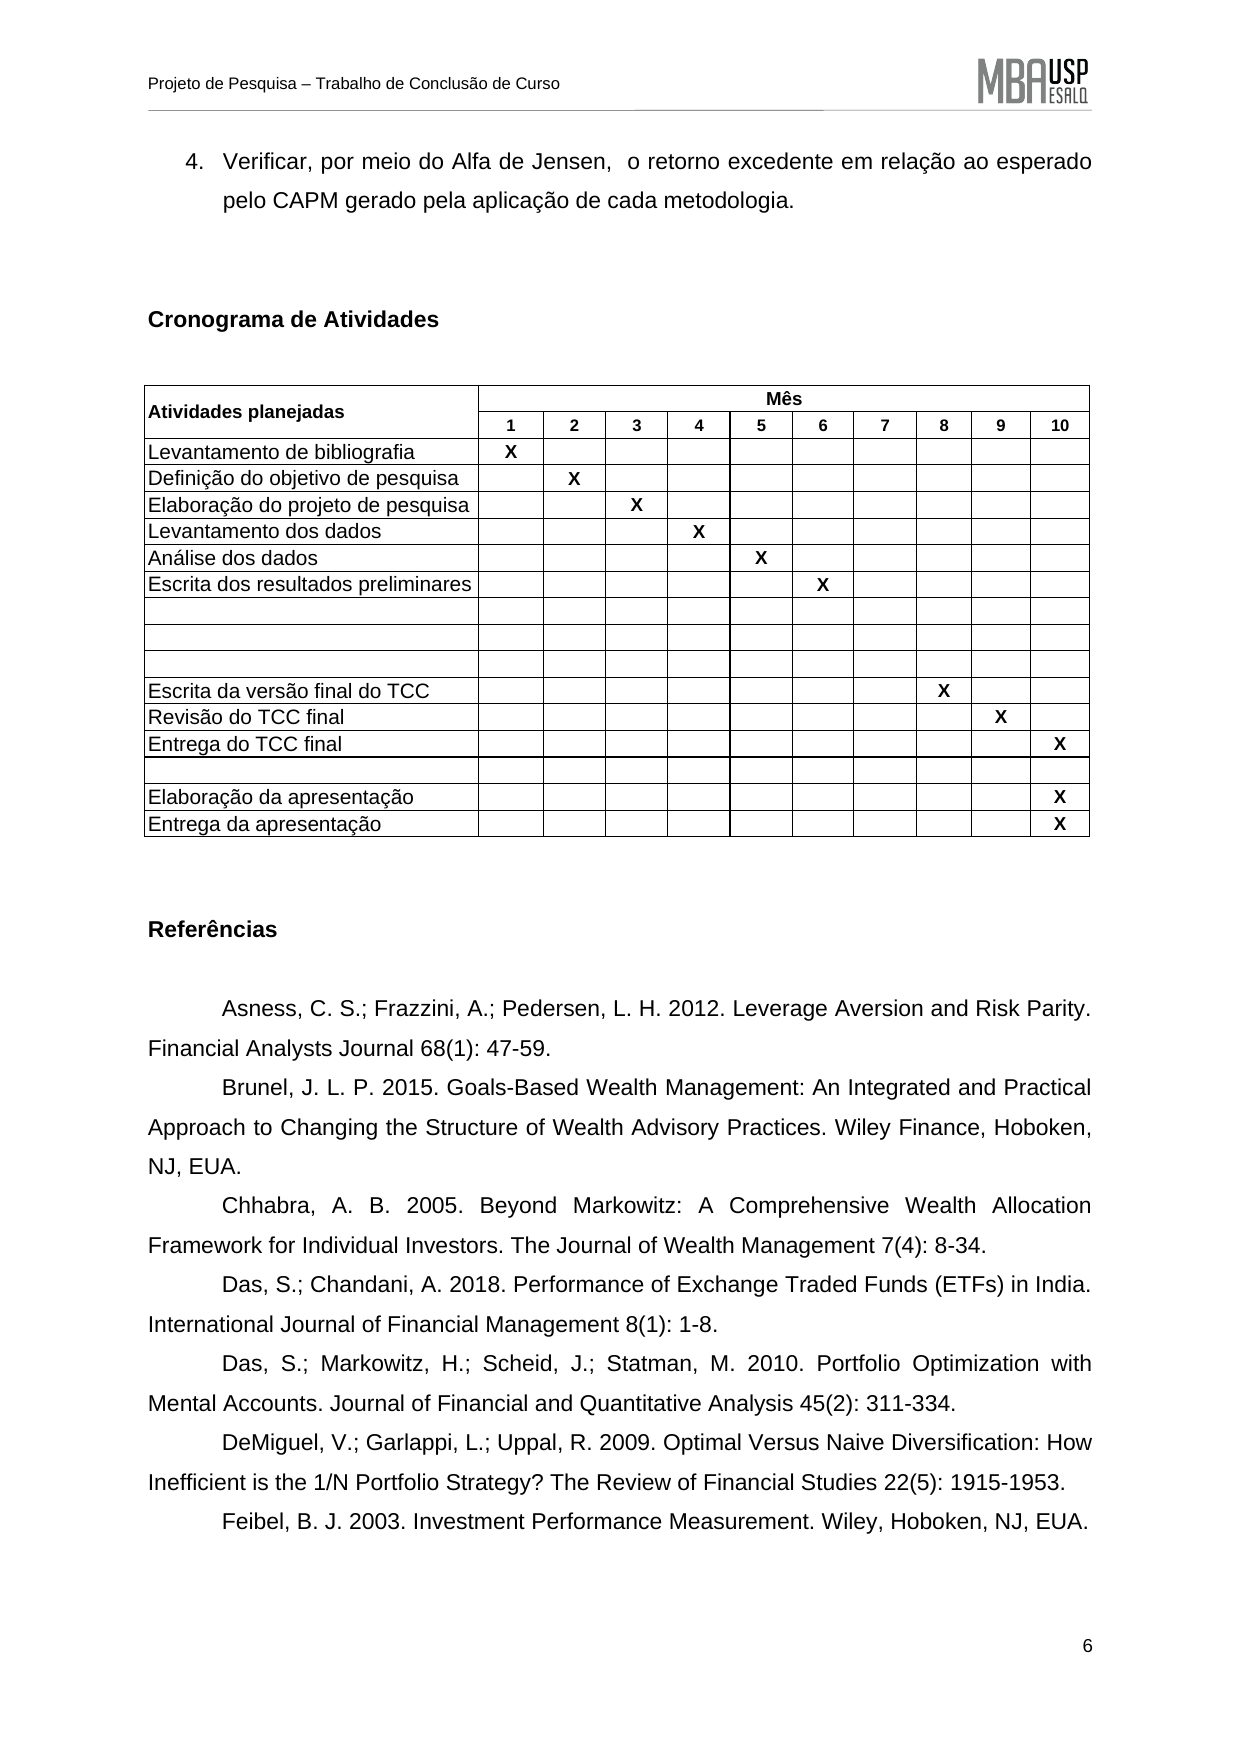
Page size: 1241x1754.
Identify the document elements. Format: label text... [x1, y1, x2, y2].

table_cell [793, 465, 853, 491]
table_cell [479, 758, 543, 783]
table_cell [668, 492, 729, 517]
text Das, S.; Chandani, A. 2018. Performance of Exchange Traded Funds (ETFs) in India. International Journal of Financial Management 8(1): 1-8. [148, 1271, 1092, 1337]
table_cell Levantamento dos dados [145, 519, 478, 544]
table_cell [793, 784, 853, 809]
table_cell [544, 758, 605, 783]
table_cell [917, 492, 971, 517]
table_cell Definição do objetivo de pesquisa [145, 465, 478, 491]
table_cell Escrita dos resultados preliminares [145, 572, 478, 597]
table_cell [606, 784, 667, 809]
table_cell [972, 811, 1030, 836]
table_cell [972, 651, 1030, 677]
table_cell [1031, 545, 1089, 571]
table_cell [793, 439, 853, 464]
table_cell [544, 651, 605, 677]
table_cell [731, 572, 792, 597]
table_cell [917, 731, 971, 756]
table_cell [668, 465, 729, 491]
table_cell X [972, 704, 1030, 730]
table_cell [731, 758, 792, 783]
table_cell [479, 465, 543, 491]
table_cell 9 [972, 412, 1030, 438]
table_cell [854, 465, 916, 491]
table_cell [479, 598, 543, 624]
table_cell [972, 545, 1030, 571]
table_cell [972, 519, 1030, 544]
table_cell [854, 758, 916, 783]
table_cell [1031, 678, 1089, 703]
table_cell [917, 704, 971, 730]
table_cell [793, 625, 853, 650]
table_cell [606, 758, 667, 783]
table_cell [917, 572, 971, 597]
table_cell Entrega do TCC final [145, 731, 478, 756]
table_cell 8 [917, 412, 971, 438]
table_cell [479, 492, 543, 517]
table_cell [544, 704, 605, 730]
table_cell X [1031, 811, 1089, 836]
table_cell [668, 545, 729, 571]
table_cell [606, 678, 667, 703]
table_cell [854, 598, 916, 624]
table_cell Revisão do TCC final [145, 704, 478, 730]
table_cell 1 [479, 412, 543, 438]
table_cell 10 [1031, 412, 1089, 438]
table_cell [479, 784, 543, 809]
text Feibel, B. J. 2003. Investment Performance Measurement. Wiley, Hoboken, NJ, EUA. [148, 1508, 1092, 1535]
table_cell [479, 811, 543, 836]
table_cell 2 [544, 412, 605, 438]
table_cell 6 [793, 412, 853, 438]
table_cell [668, 625, 729, 650]
table_cell [668, 731, 729, 756]
table_cell [793, 731, 853, 756]
table_cell [1031, 492, 1089, 517]
table_cell [854, 678, 916, 703]
table_cell [972, 572, 1030, 597]
table_cell [1031, 439, 1089, 464]
table_header Mês [479, 386, 1089, 411]
table_cell [972, 465, 1030, 491]
table_cell [731, 625, 792, 650]
table_cell 7 [854, 412, 916, 438]
table_cell [731, 784, 792, 809]
table_cell [479, 625, 543, 650]
table_cell [917, 625, 971, 650]
table_cell [854, 784, 916, 809]
table_cell [1031, 651, 1089, 677]
table_cell Levantamento de bibliografia [145, 439, 478, 464]
table_cell ‍ [145, 598, 478, 624]
table_cell [917, 465, 971, 491]
table_cell [606, 731, 667, 756]
text Cronograma de Atividades [148, 306, 1092, 332]
table_cell X [479, 439, 543, 464]
table_cell [793, 678, 853, 703]
table_cell [917, 811, 971, 836]
text DeMiguel, V.; Garlappi, L.; Uppal, R. 2009. Optimal Versus Naive Diversification: How Inefficient is the 1/N Portfolio Strategy? The Review of Financial Studies 22(5): 1915-1953. [148, 1429, 1092, 1495]
picture [973, 56, 1090, 104]
table_cell [972, 784, 1030, 809]
table_cell [1031, 598, 1089, 624]
table_cell [668, 704, 729, 730]
table_cell [668, 598, 729, 624]
text Asness, C. S.; Frazzini, A.; Pedersen, L. H. 2012. Leverage Aversion and Risk Parity. Financial Analysts Journal 68(1): 47-59. [148, 995, 1092, 1061]
list Verificar, por meio do Alfa de Jensen, o retorno excedente em relação ao esperado pelo CAPM gerado pela aplicação de cada metodologia. [185, 148, 1092, 213]
table_cell ‍ [145, 651, 478, 677]
table_cell [606, 651, 667, 677]
table_cell X [668, 519, 729, 544]
table_cell Entrega da apresentação [145, 811, 478, 836]
table_cell [793, 598, 853, 624]
table_cell [793, 811, 853, 836]
table_cell [479, 545, 543, 571]
table_cell [668, 678, 729, 703]
table_cell [606, 519, 667, 544]
text Referências [148, 916, 1092, 942]
table_cell [854, 519, 916, 544]
table_cell [731, 678, 792, 703]
table_cell [917, 651, 971, 677]
table_cell [917, 439, 971, 464]
table_cell [668, 572, 729, 597]
table_cell [731, 492, 792, 517]
table_cell [479, 651, 543, 677]
table_cell [479, 519, 543, 544]
table_header Atividades planejadas [145, 386, 478, 438]
table_cell [917, 598, 971, 624]
table_cell Elaboração da apresentação [145, 784, 478, 809]
table_cell Análise dos dados [145, 545, 478, 571]
text Das, S.; Markowitz, H.; Scheid, J.; Statman, M. 2010. Portfolio Optimization with Mental Accounts. Journal of Financial and Quantitative Analysis 45(2): 311-334. [148, 1350, 1092, 1416]
table_cell [793, 651, 853, 677]
table_cell 5 [731, 412, 792, 438]
table_cell [544, 678, 605, 703]
table_cell [854, 545, 916, 571]
table_cell [793, 758, 853, 783]
table_cell [544, 545, 605, 571]
table_cell [479, 678, 543, 703]
table_cell [972, 598, 1030, 624]
table_cell [606, 439, 667, 464]
table_cell [668, 784, 729, 809]
table_cell 4 [668, 412, 729, 438]
table_cell X [1031, 731, 1089, 756]
table_cell [793, 545, 853, 571]
table_cell [479, 704, 543, 730]
table_cell [479, 572, 543, 597]
table_cell Escrita da versão final do TCC [145, 678, 478, 703]
table_cell Elaboração do projeto de pesquisa [145, 492, 478, 517]
table_cell [972, 678, 1030, 703]
table_cell [544, 519, 605, 544]
table_cell [1031, 625, 1089, 650]
table_cell [1031, 519, 1089, 544]
table_cell [606, 704, 667, 730]
text Chhabra, A. B. 2005. Beyond Markowitz: A Comprehensive Wealth Allocation Framework for Individual Investors. The Journal of Wealth Management 7(4): 8-34. [148, 1192, 1092, 1258]
table_cell [544, 784, 605, 809]
table_cell [854, 651, 916, 677]
table_cell [917, 545, 971, 571]
table_cell [544, 572, 605, 597]
table_cell [544, 811, 605, 836]
table_cell [731, 651, 792, 677]
table_cell [917, 758, 971, 783]
table_cell [731, 704, 792, 730]
table_cell [544, 625, 605, 650]
table_cell [544, 492, 605, 517]
table_cell X [544, 465, 605, 491]
table_cell [731, 811, 792, 836]
text Brunel, J. L. P. 2015. Goals-Based Wealth Management: An Integrated and Practical Approach to Changing the Structure of Wealth Advisory Practices. Wiley Finance, Hoboken, NJ, EUA. [148, 1074, 1092, 1179]
table_cell [544, 439, 605, 464]
table_cell [854, 731, 916, 756]
table_cell [479, 731, 543, 756]
table_cell [972, 758, 1030, 783]
table_cell 3 [606, 412, 667, 438]
table_cell [917, 784, 971, 809]
table_cell ‍ [145, 625, 478, 650]
table_cell [972, 625, 1030, 650]
table_cell [854, 572, 916, 597]
table_cell [731, 598, 792, 624]
table_cell [1031, 572, 1089, 597]
table_cell [854, 492, 916, 517]
table_cell [606, 572, 667, 597]
table_cell [854, 625, 916, 650]
table_cell [972, 439, 1030, 464]
table_cell [731, 731, 792, 756]
table_cell X [731, 545, 792, 571]
table_cell [793, 492, 853, 517]
table_cell X [793, 572, 853, 597]
table_cell [606, 545, 667, 571]
table_cell [854, 811, 916, 836]
table_cell [793, 519, 853, 544]
table_cell X [917, 678, 971, 703]
table_cell [606, 625, 667, 650]
table_cell [1031, 704, 1089, 730]
table_cell [1031, 465, 1089, 491]
table_cell ‍ [145, 758, 478, 783]
table_cell [917, 519, 971, 544]
table_cell [972, 492, 1030, 517]
table_cell [854, 704, 916, 730]
table_cell [668, 811, 729, 836]
table_cell [793, 704, 853, 730]
table_cell [854, 439, 916, 464]
table_cell [731, 519, 792, 544]
table_cell [731, 465, 792, 491]
table_cell [1031, 758, 1089, 783]
table_cell [606, 598, 667, 624]
table_cell [668, 439, 729, 464]
table_cell [972, 731, 1030, 756]
table_cell [544, 731, 605, 756]
table_cell [606, 811, 667, 836]
table_cell X [1031, 784, 1089, 809]
table_cell [668, 758, 729, 783]
table_cell [606, 465, 667, 491]
table_cell [544, 598, 605, 624]
table_cell [668, 651, 729, 677]
table_cell X [606, 492, 667, 517]
table_cell [731, 439, 792, 464]
